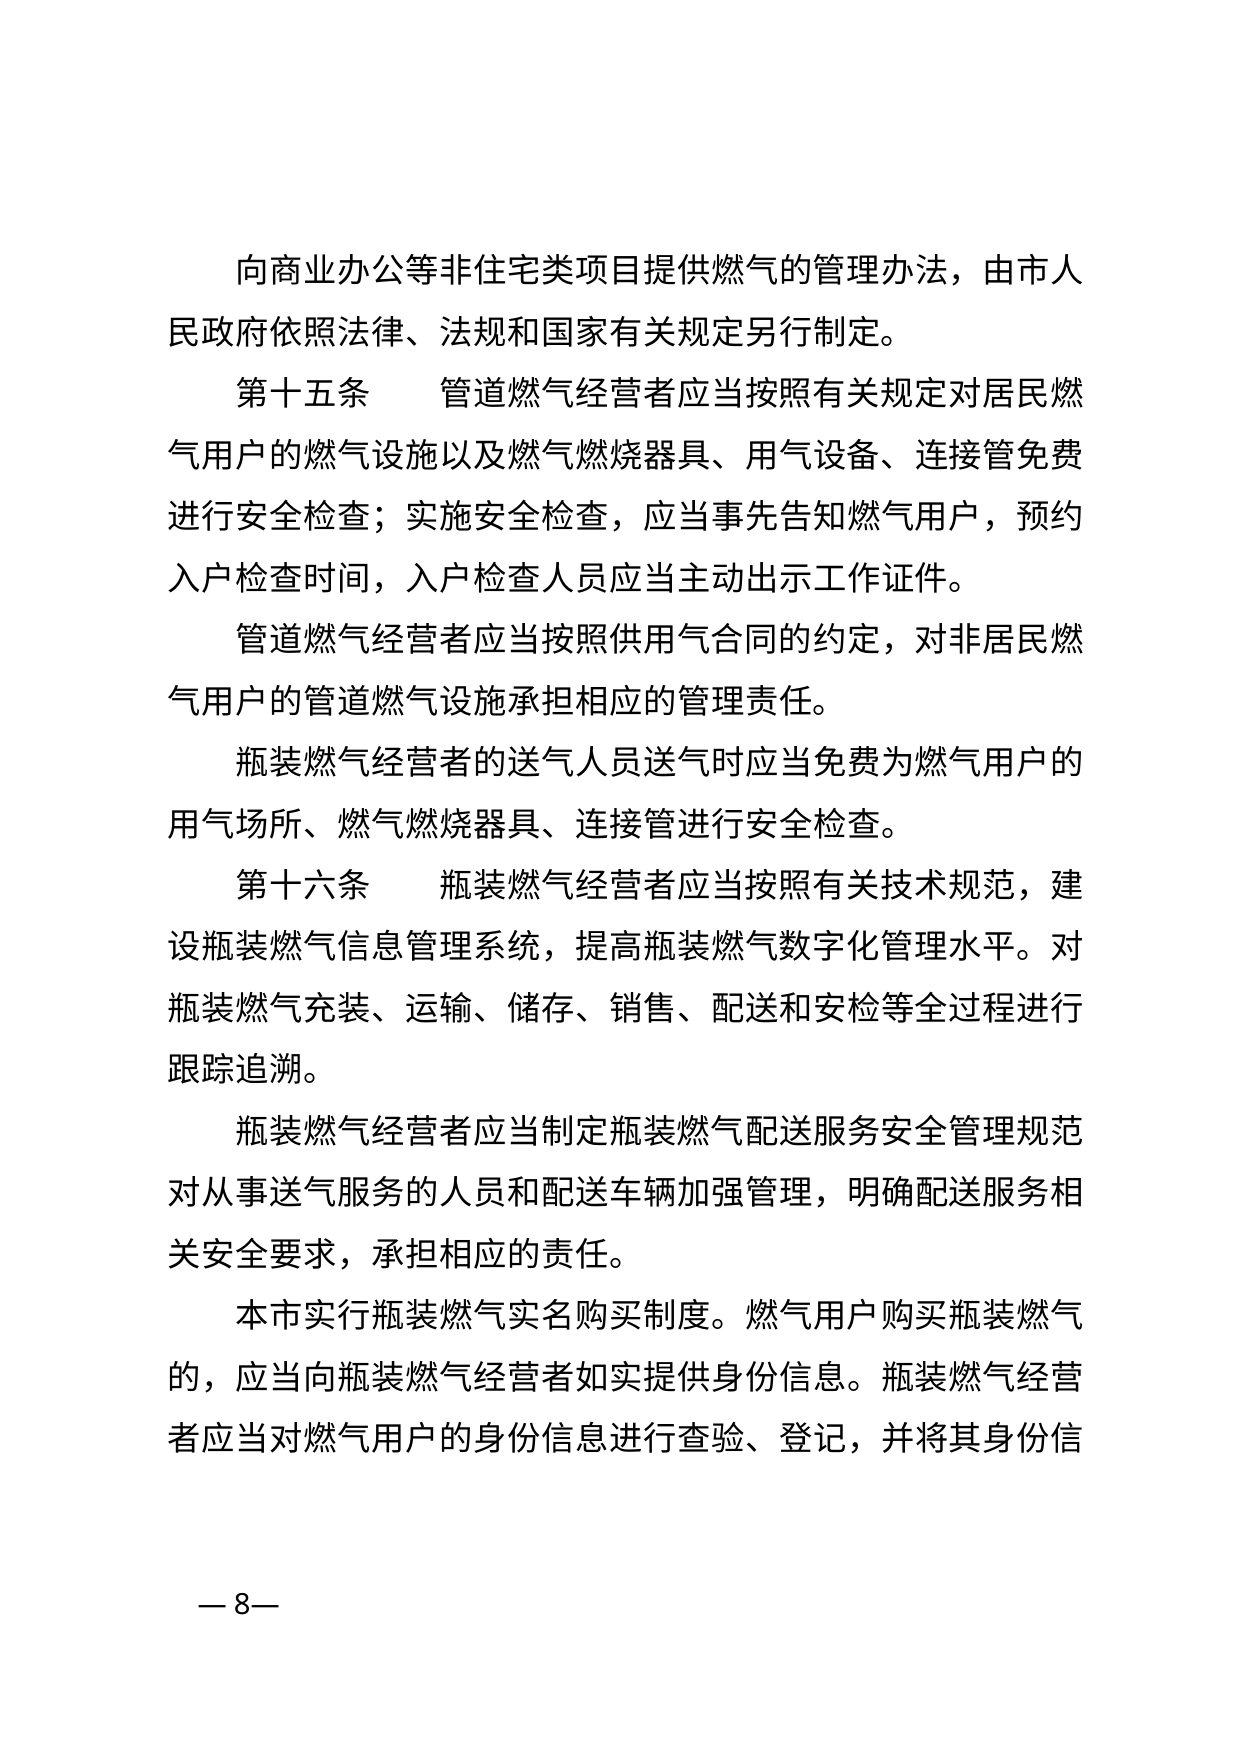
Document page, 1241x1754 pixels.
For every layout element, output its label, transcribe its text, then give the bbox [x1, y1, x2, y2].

text 管道燃气经营者应当按照供用气合同的约定，对非居民燃气用户的管道燃气设施承担相应的管理责任。 [168, 606, 1084, 729]
text 向商业办公等非住宅类项目提供燃气的管理办法，由市人民政府依照法律、法规和国家有关规定另行制定。 [168, 238, 1084, 361]
text 第十六条 瓶装燃气经营者应当按照有关技术规范，建设瓶装燃气信息管理系统，提高瓶装燃气数字化管理水平。对瓶装燃气充装、运输、储存、销售、配送和安检等全过程进行跟踪追溯。 [168, 852, 1084, 1098]
text 瓶装燃气经营者的送气人员送气时应当免费为燃气用户的用气场所、燃气燃烧器具、连接管进行安全检查。 [168, 729, 1084, 852]
text 瓶装燃气经营者应当制定瓶装燃气配送服务安全管理规范，对从事送气服务的人员和配送车辆加强管理，明确配送服务相关安全要求，承担相应的责任。 [168, 1098, 1084, 1282]
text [168, 1282, 1084, 1467]
text 第十五条 管道燃气经营者应当按照有关规定对居民燃气用户的燃气设施以及燃气燃烧器具、用气设备、连接管免费进行安全检查；实施安全检查，应当事先告知燃气用户，预约入户检查时间，入户检查人员应当主动出示工作证件。 [168, 361, 1084, 606]
